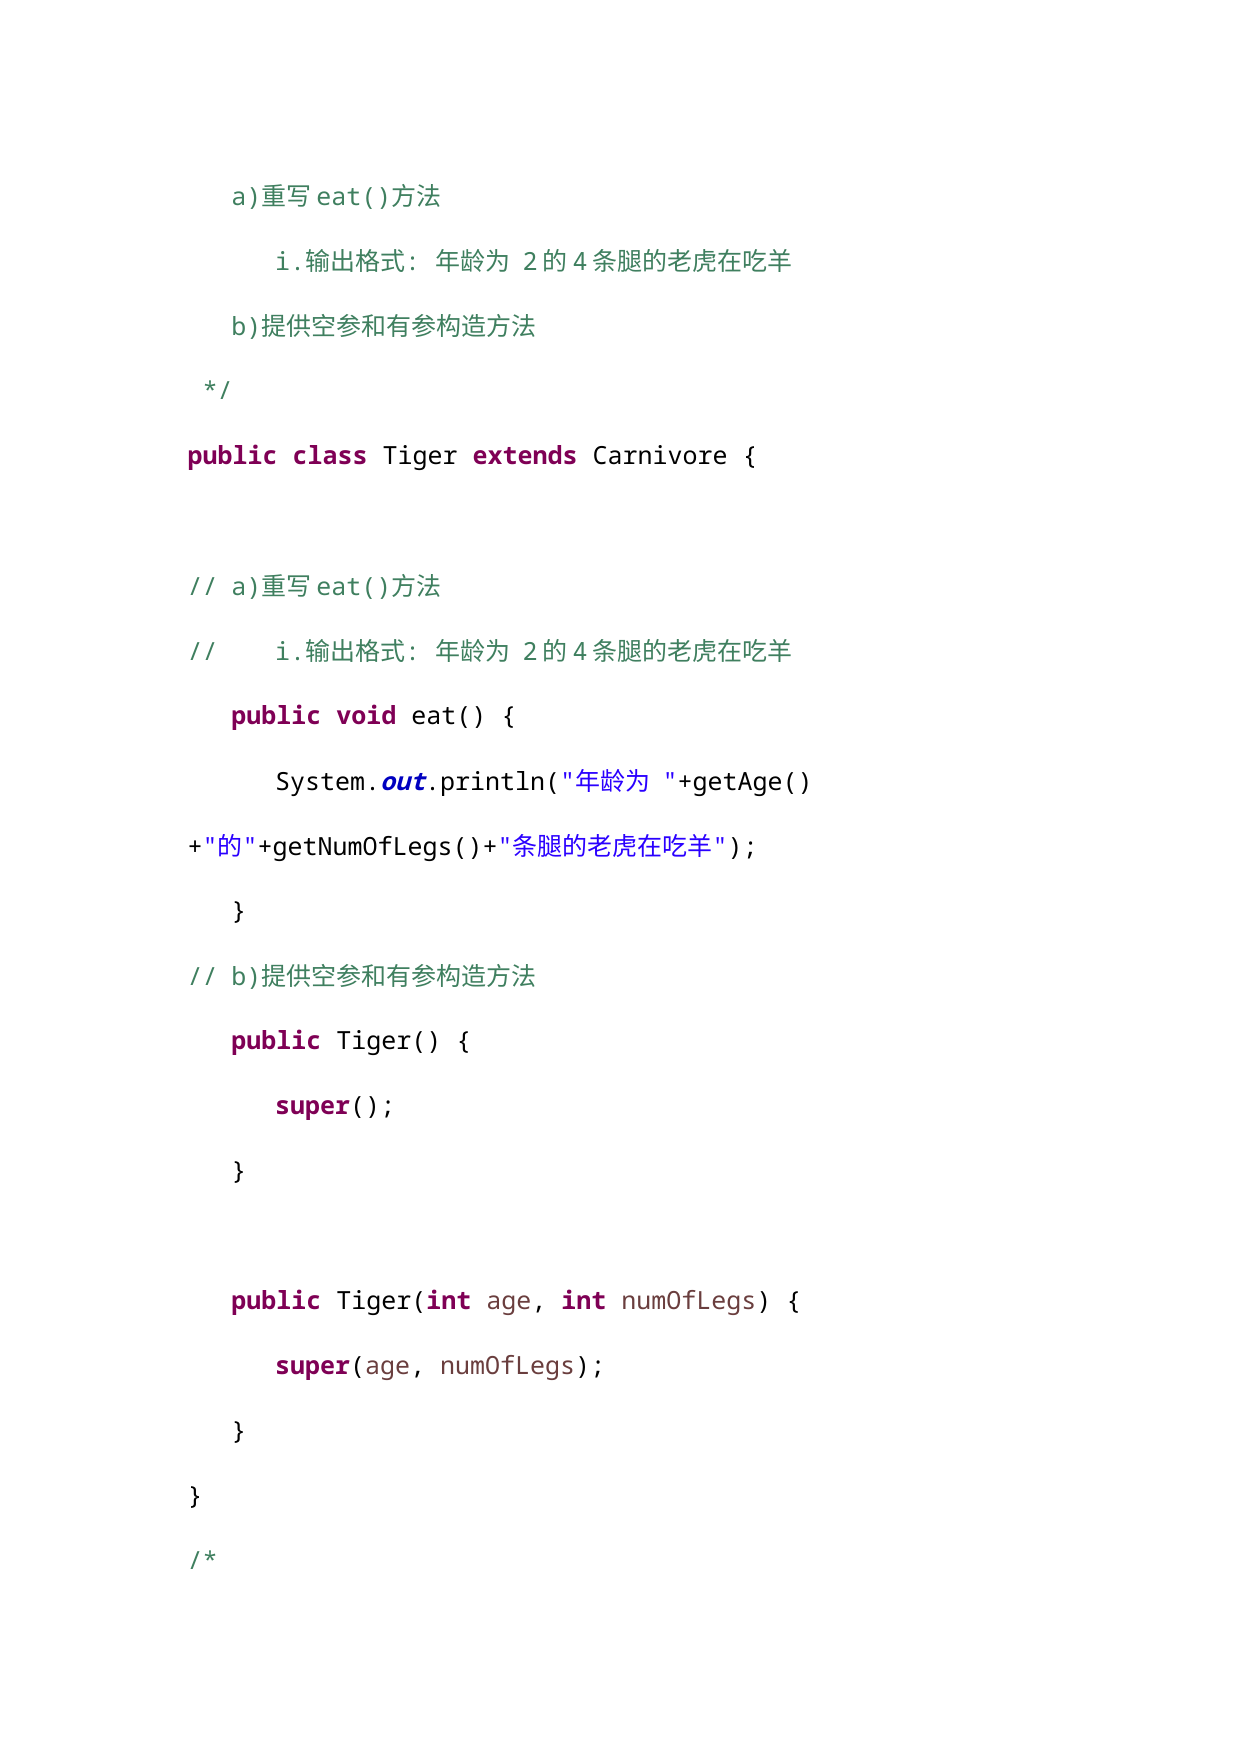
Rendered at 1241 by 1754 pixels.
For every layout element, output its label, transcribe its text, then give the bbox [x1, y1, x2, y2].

text a)重写eat()方法 [187, 162, 1053, 227]
text // a)重写eat()方法 [187, 552, 1053, 617]
text public class Tiger extends Carnivore { [187, 422, 1053, 487]
text /* [187, 1527, 1053, 1592]
text } [187, 1137, 1053, 1202]
text System.out.println("年龄为 "+getAge()+"的"+getNumOfLegs()+"条腿的老虎在吃羊"); [187, 747, 1053, 877]
text public Tiger() { [187, 1007, 1053, 1072]
text // b)提供空参和有参构造方法 [187, 942, 1053, 1007]
text public Tiger(int age, int numOfLegs) { [187, 1267, 1053, 1332]
text super(); [187, 1072, 1053, 1137]
text b)提供空参和有参构造方法 [187, 292, 1053, 357]
text */ [187, 357, 1053, 422]
text i.输出格式: 年龄为 2的4条腿的老虎在吃羊 [187, 227, 1053, 292]
text super(age, numOfLegs); [187, 1332, 1053, 1397]
text } [187, 1462, 1053, 1527]
text } [187, 1397, 1053, 1462]
text // i.输出格式: 年龄为 2的4条腿的老虎在吃羊 [187, 617, 1053, 682]
text public void eat() { [187, 682, 1053, 747]
text } [187, 877, 1053, 942]
